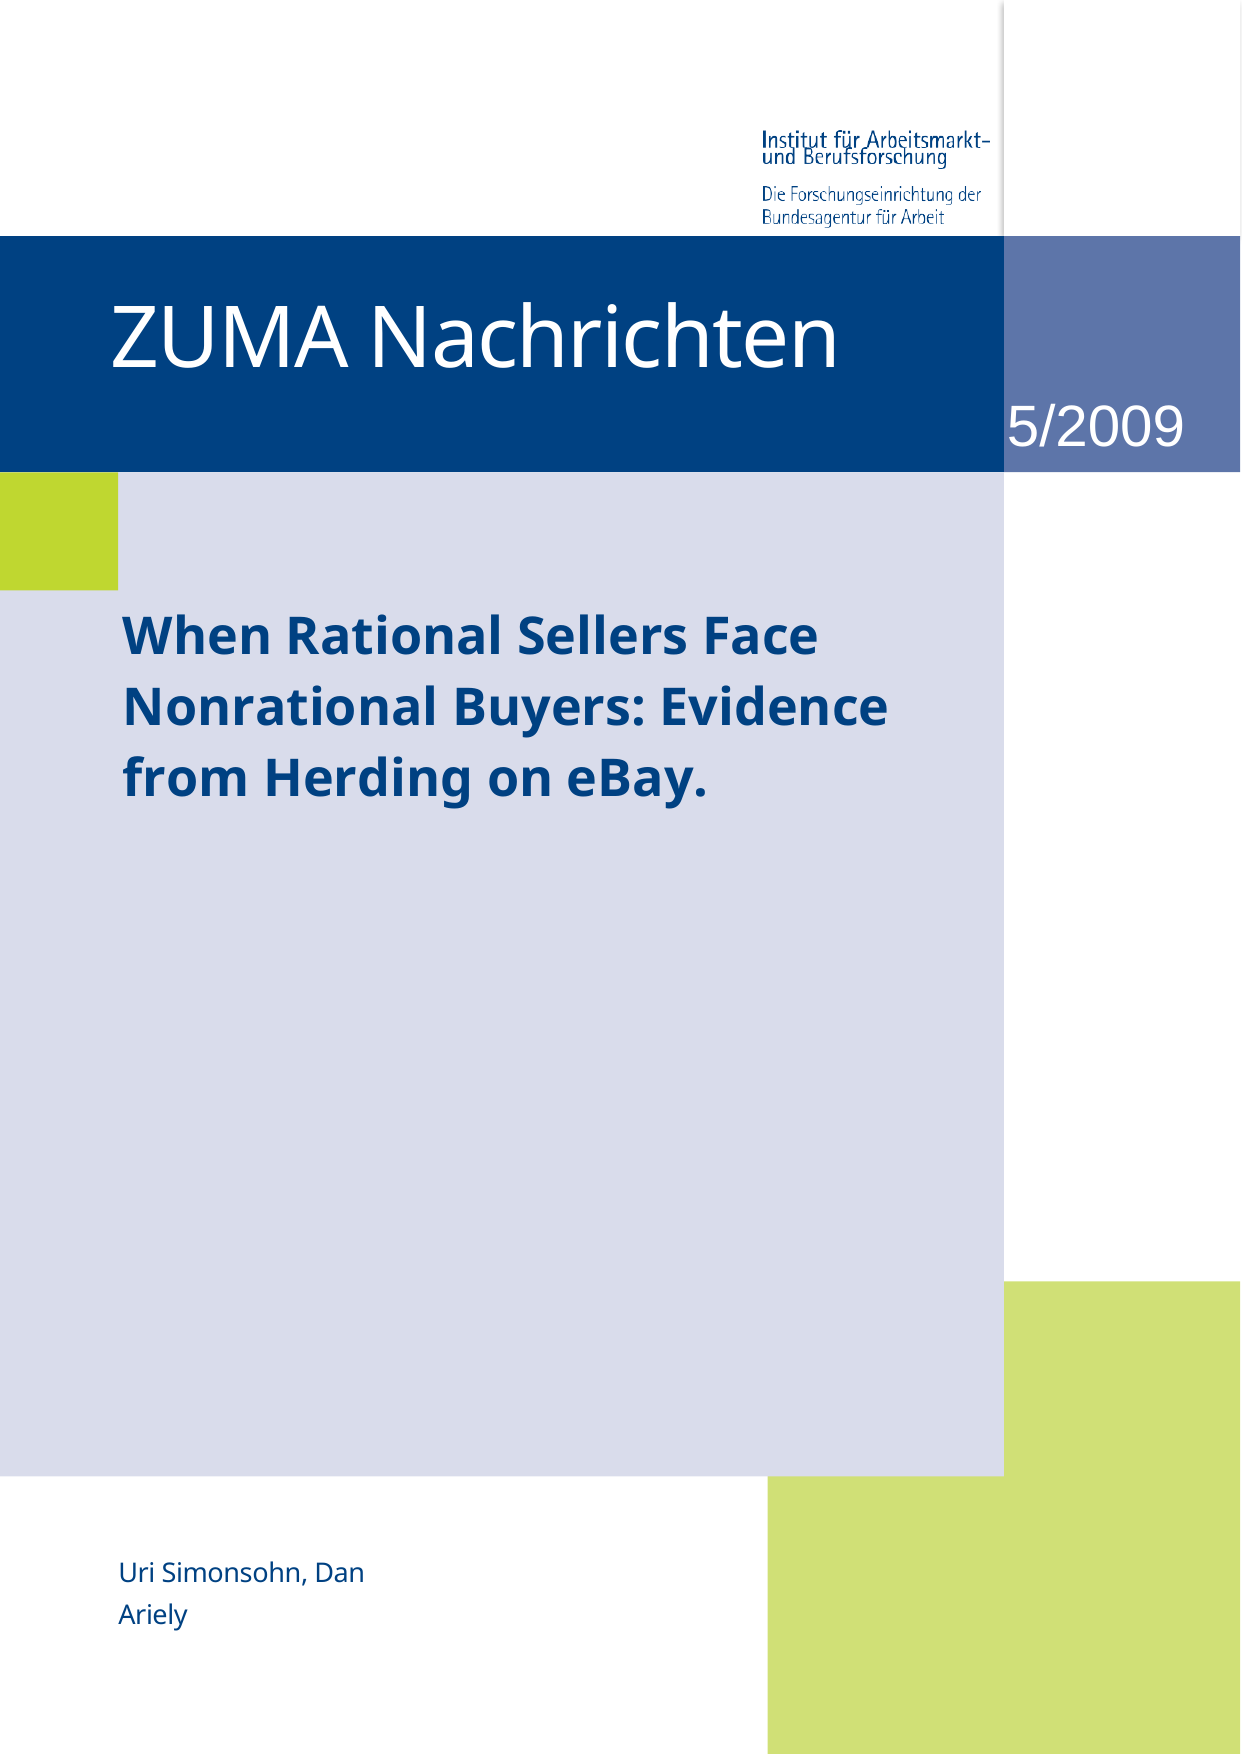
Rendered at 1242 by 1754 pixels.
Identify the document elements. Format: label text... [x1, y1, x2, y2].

picture [763, 209, 944, 228]
picture [763, 186, 981, 205]
text When Rational Sellers Face Nonrational Buyers: Evidence from Herding on eBay. [122, 599, 981, 812]
title ZUMA Nachrichten [111, 276, 981, 392]
text Uri Simonsohn, Dan Ariely [118, 1554, 400, 1632]
text 5/2009 [1007, 392, 1187, 459]
picture [763, 130, 990, 169]
